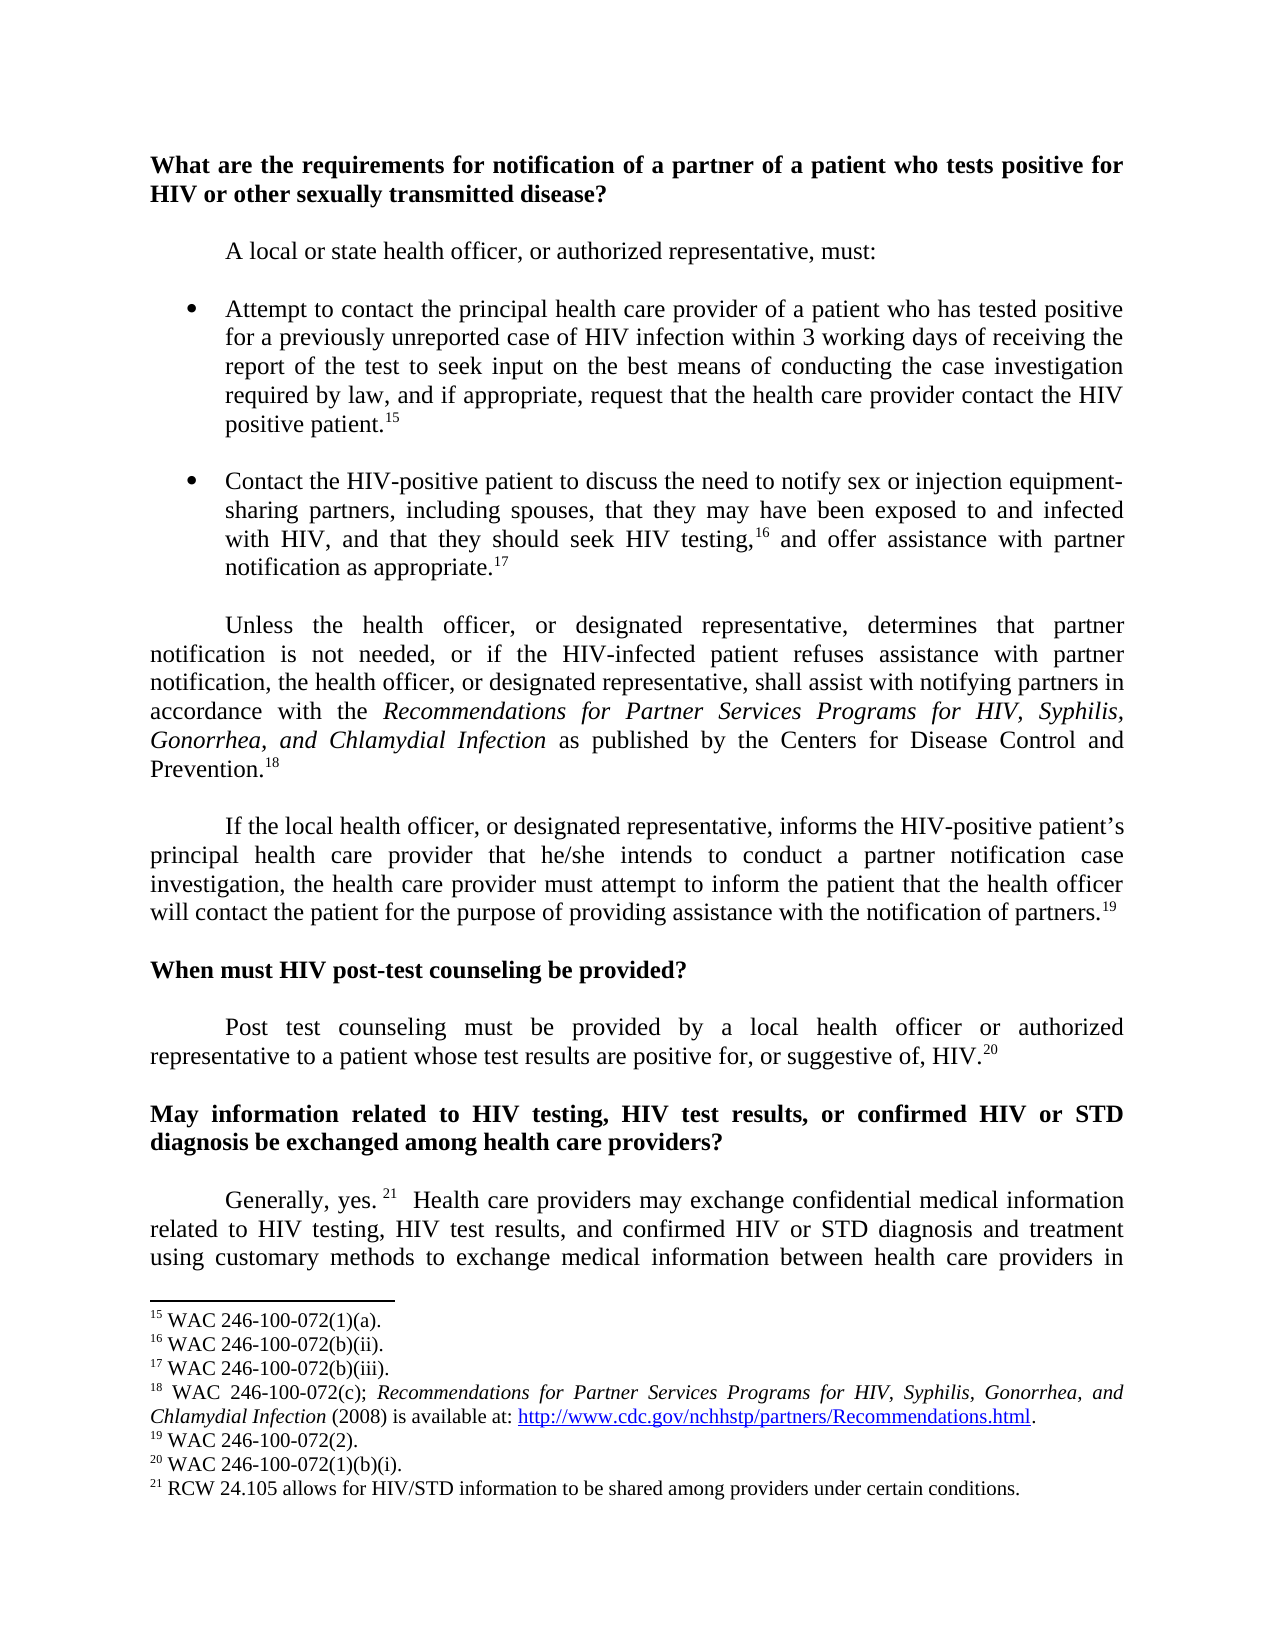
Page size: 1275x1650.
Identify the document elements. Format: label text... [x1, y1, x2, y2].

list Contact the HIV-positive patient to discuss the need to notify sex or injection equipment-sharing partners, including spouses, that they may have been exposed to and infected with HIV, and that they should seek HIV testing, and offer assistance with partner notification as appropriate. [187, 466, 1125, 581]
text A local or state health officer, or authorized representative, must: [150, 236, 1125, 265]
text When must HIV post-test counseling be provided? [150, 955, 1125, 984]
list Attempt to contact the principal health care provider of a patient who has tested positive for a previously unreported case of HIV infection within 3 working days of receiving the report of the test to seek input on the best means of conducting the case investigation required by law, and if appropriate, request that the health care provider contact the HIV positive patient. [187, 294, 1125, 437]
list If the local health officer, or designated representative, informs the HIV-positive patient’s principal health care provider that he/she intends to conduct a partner notification case investigation, the health care provider must attempt to inform the patient that the health officer will contact the patient for the purpose of providing assistance with the notification of partners. [150, 811, 1125, 926]
text May information related to HIV testing, HIV test results, or confirmed HIV or STD diagnosis be exchanged among health care providers? [150, 1099, 1125, 1156]
text Post test counseling must be provided by a local health officer or authorized representative to a patient whose test results are positive for, or suggestive of, HIV. [150, 1012, 1125, 1070]
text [150, 1185, 1125, 1271]
list Unless the health officer, or designated representative, determines that partner notification is not needed, or if the HIV-infected patient refuses assistance with partner notification, the health officer, or designated representative, shall assist with notifying partners in accordance with the Recommendations for Partner Services Programs for HIV, Syphilis, Gonorrhea, and Chlamydial Infection as published by the Centers for Disease Control and Prevention. [150, 610, 1125, 782]
text What are the requirements for notification of a partner of a patient who tests positive for HIV or other sexually transmitted disease? [150, 150, 1125, 207]
